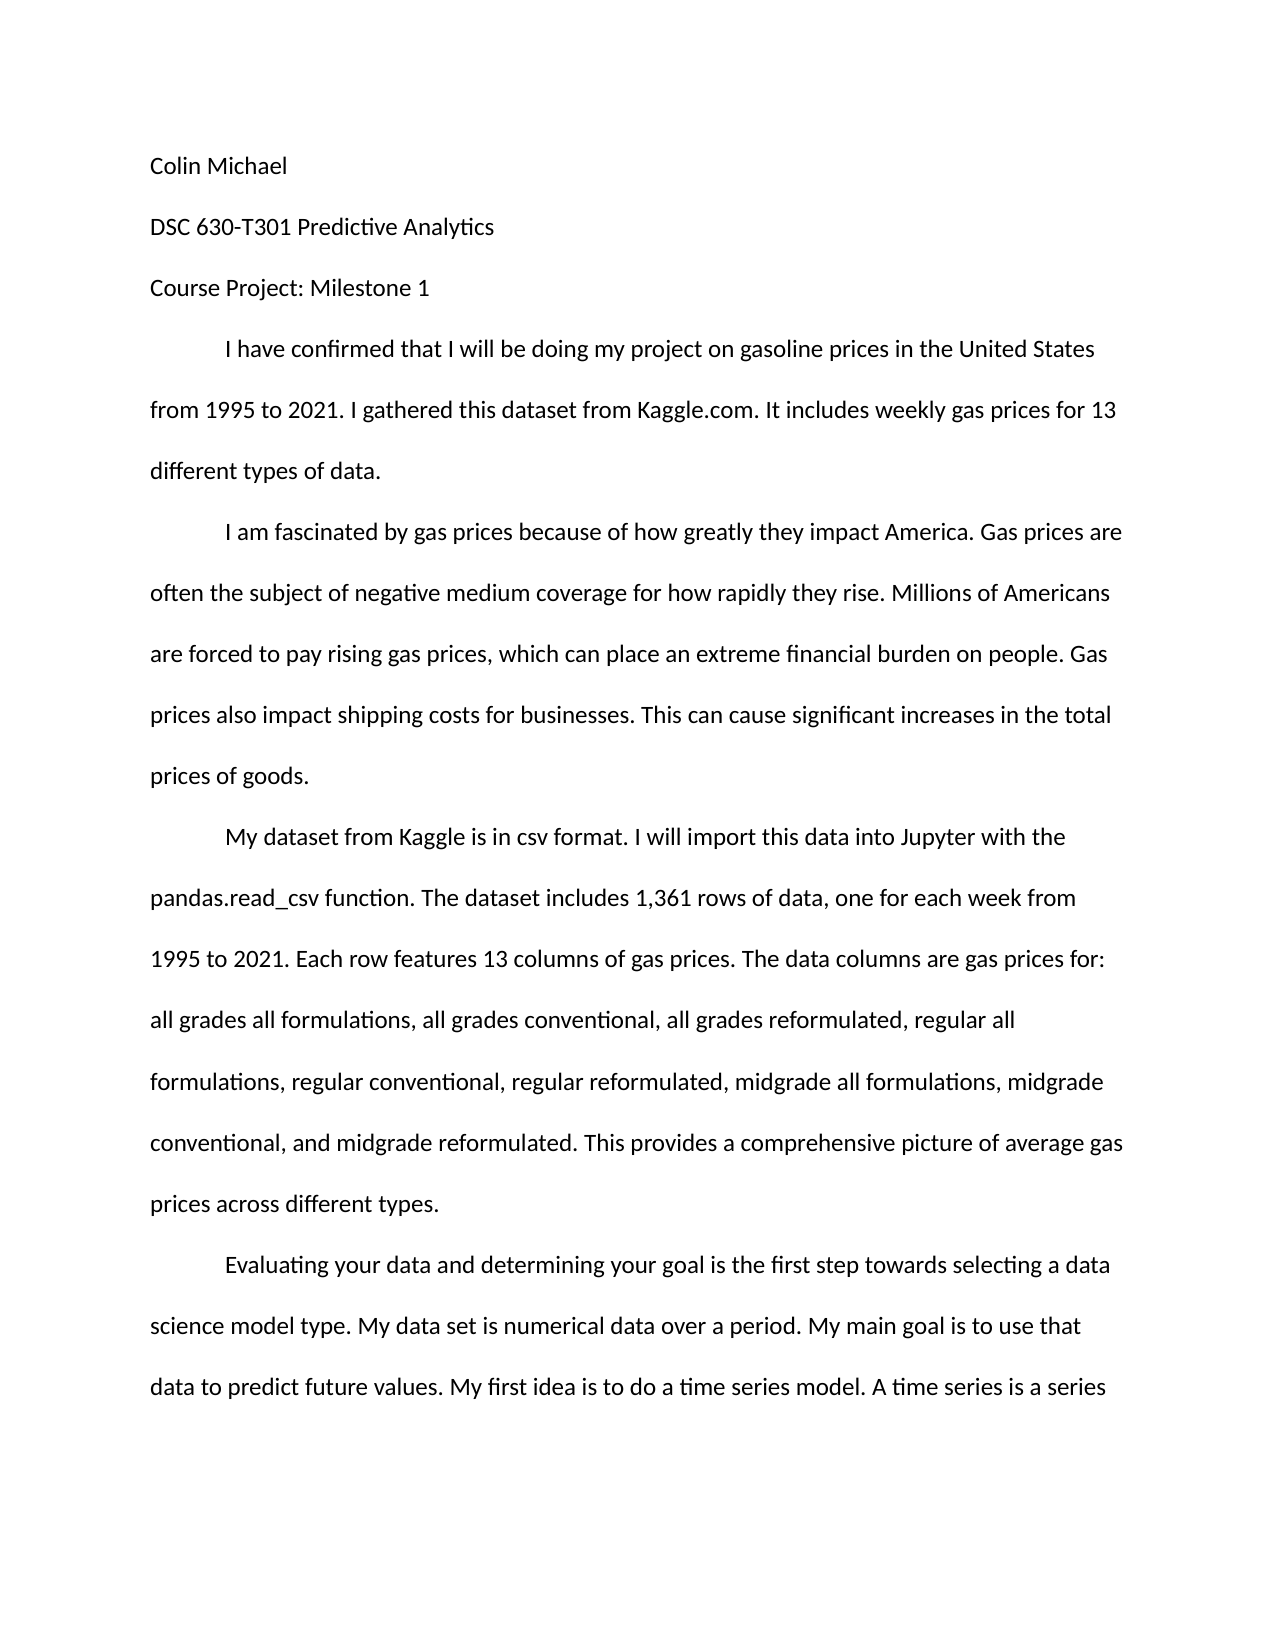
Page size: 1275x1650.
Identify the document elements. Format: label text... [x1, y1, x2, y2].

text Course Project: Milestone 1 [150, 272, 1125, 303]
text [150, 1249, 1125, 1401]
text My dataset from Kaggle is in csv format. I will import this data into Jupyter with the pandas.read_csv function. The dataset includes 1,361 rows of data, one for each week from 1995 to 2021. Each row features 13 columns of gas prices. The data columns are gas prices for: all grades all formulations, all grades conventional, all grades reformulated, regular all formulations, regular conventional, regular reformulated, midgrade all formulations, midgrade conventional, and midgrade reformulated. This provides a comprehensive picture of average gas prices across different types. [150, 821, 1125, 1218]
text Colin Michael [150, 150, 1125, 181]
text DSC 630-T301 Predictive Analytics [150, 211, 1125, 242]
text I am fascinated by gas prices because of how greatly they impact America. Gas prices are often the subject of negative medium coverage for how rapidly they rise. Millions of Americans are forced to pay rising gas prices, which can place an extreme financial burden on people. Gas prices also impact shipping costs for businesses. This can cause significant increases in the total prices of goods. [150, 516, 1125, 791]
text I have confirmed that I will be doing my project on gasoline prices in the United States from 1995 to 2021. I gathered this dataset from Kaggle.com. It includes weekly gas prices for 13 different types of data. [150, 333, 1125, 486]
